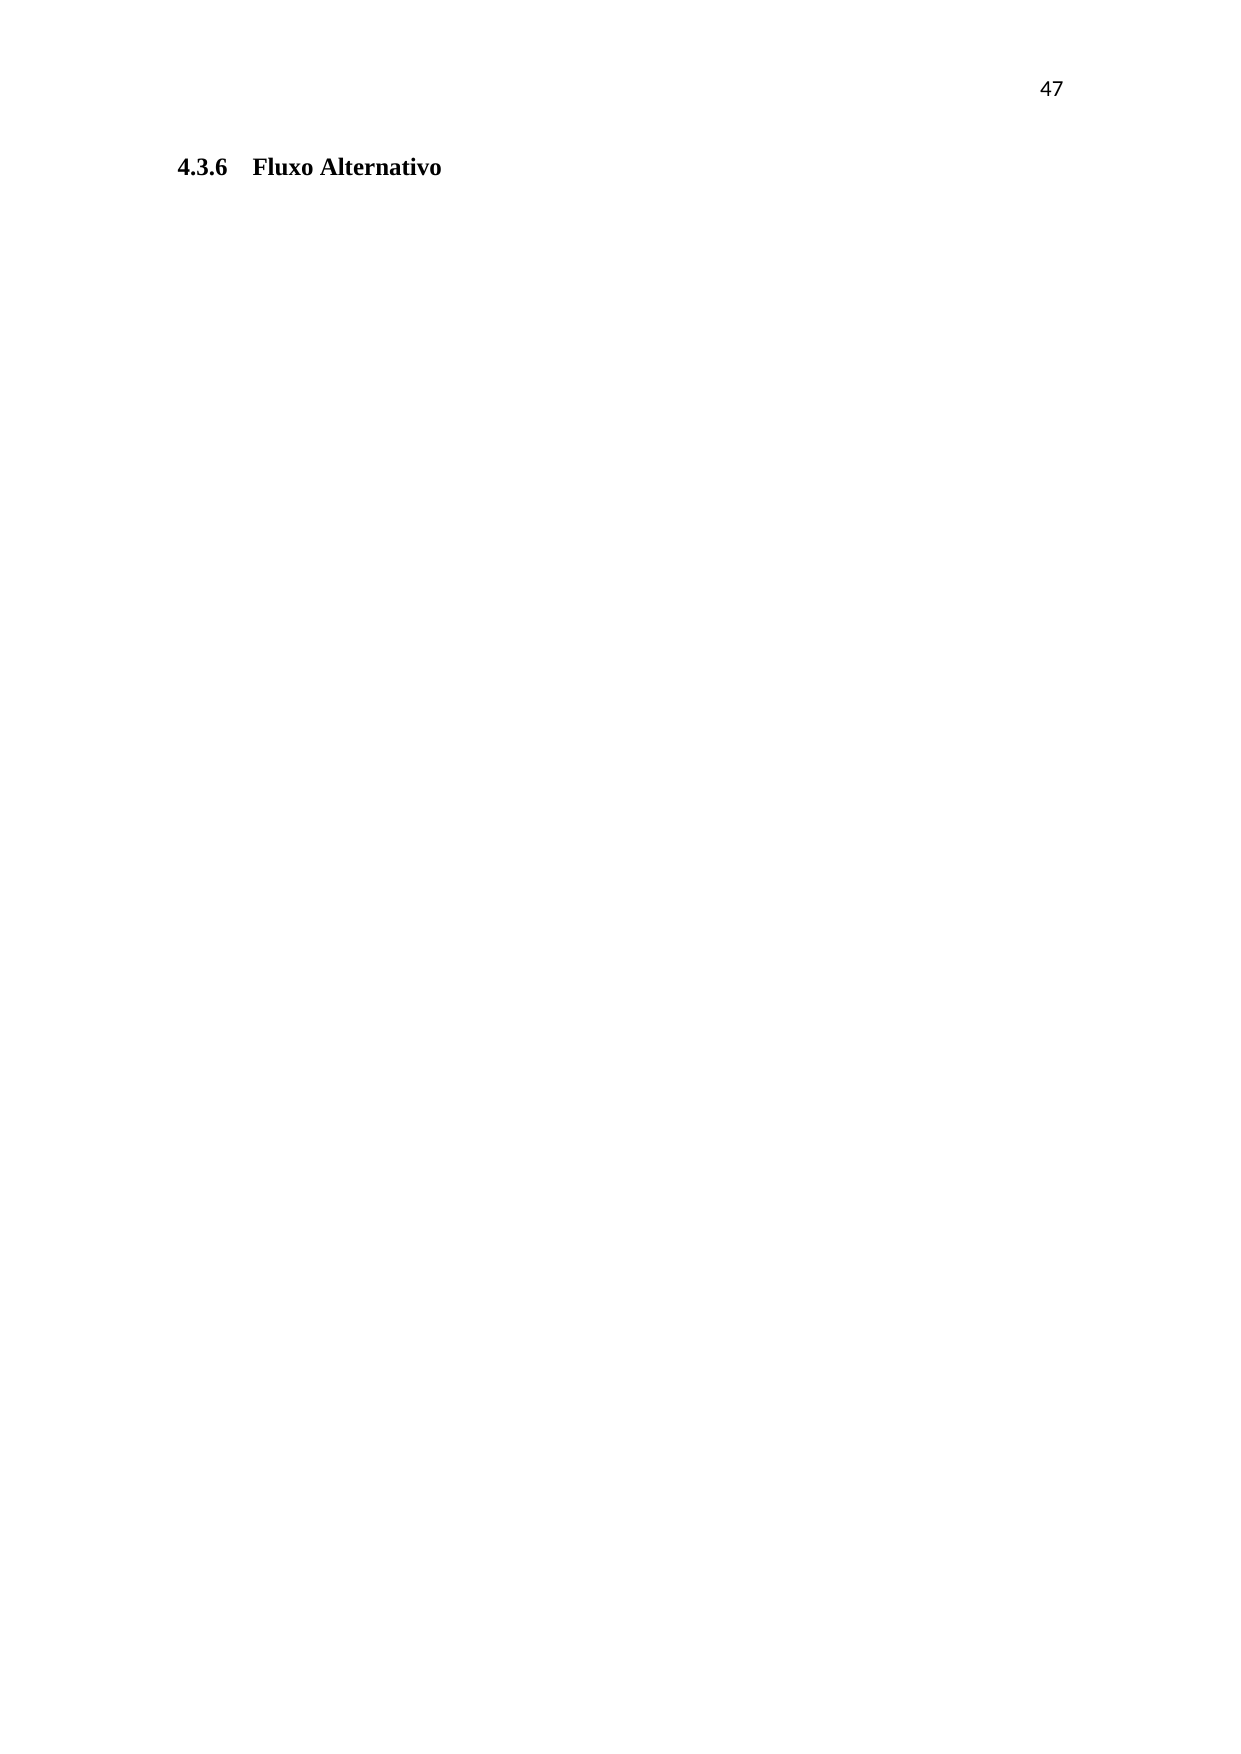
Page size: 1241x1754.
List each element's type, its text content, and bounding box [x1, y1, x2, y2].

subtitle Fluxo Alternativo [177, 152, 1063, 181]
